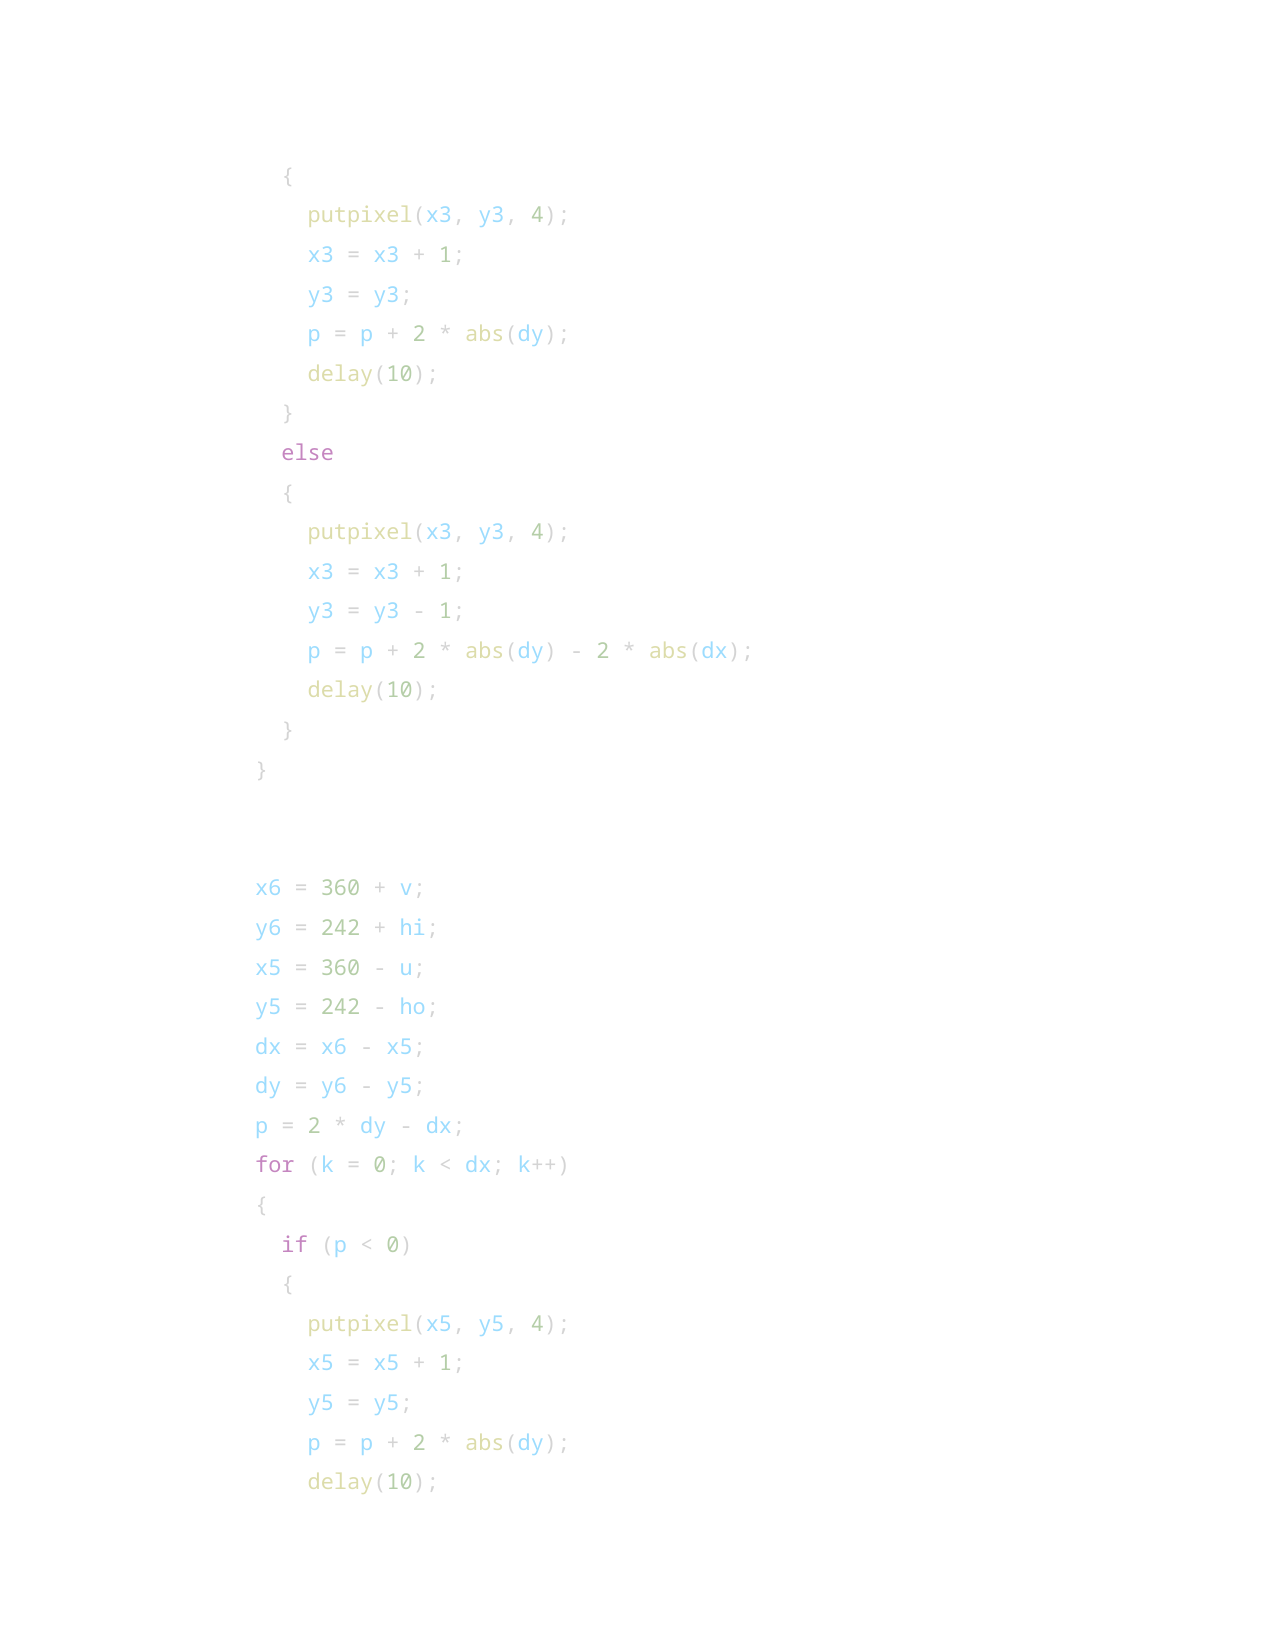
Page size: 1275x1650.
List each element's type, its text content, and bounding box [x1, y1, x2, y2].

text p = p + 2 * abs(dy) - 2 * abs(dx); [150, 625, 1125, 664]
text { [150, 467, 1125, 506]
text dx = x6 - x5; [150, 1021, 1125, 1060]
text y5 = 242 - ho; [150, 981, 1125, 1021]
text x3 = x3 + 1; [150, 546, 1125, 585]
text x5 = x5 + 1; [150, 1337, 1125, 1377]
text p = p + 2 * abs(dy); [150, 1417, 1125, 1456]
text putpixel(x3, y3, 4); [150, 506, 1125, 546]
text delay(10); [150, 348, 1125, 387]
text } [150, 744, 1125, 783]
text y6 = 242 + hi; [150, 902, 1125, 942]
text { [150, 1179, 1125, 1219]
text y5 = y5; [150, 1377, 1125, 1417]
text else [150, 427, 1125, 467]
text x5 = 360 - u; [150, 942, 1125, 981]
text { [150, 150, 1125, 189]
text p = 2 * dy - dx; [150, 1100, 1125, 1139]
text dy = y6 - y5; [150, 1060, 1125, 1100]
text putpixel(x3, y3, 4); [150, 189, 1125, 229]
text x6 = 360 + v; [150, 862, 1125, 902]
text y3 = y3; [150, 269, 1125, 308]
text putpixel(x5, y5, 4); [150, 1298, 1125, 1337]
text delay(10); [150, 664, 1125, 704]
text } [150, 704, 1125, 744]
text y3 = y3 - 1; [150, 585, 1125, 625]
text x3 = x3 + 1; [150, 229, 1125, 269]
text delay(10); [150, 1456, 1125, 1496]
text if (p < 0) [150, 1219, 1125, 1258]
text for (k = 0; k < dx; k++) [150, 1139, 1125, 1179]
text } [150, 387, 1125, 427]
text { [150, 1258, 1125, 1298]
text p = p + 2 * abs(dy); [150, 308, 1125, 348]
